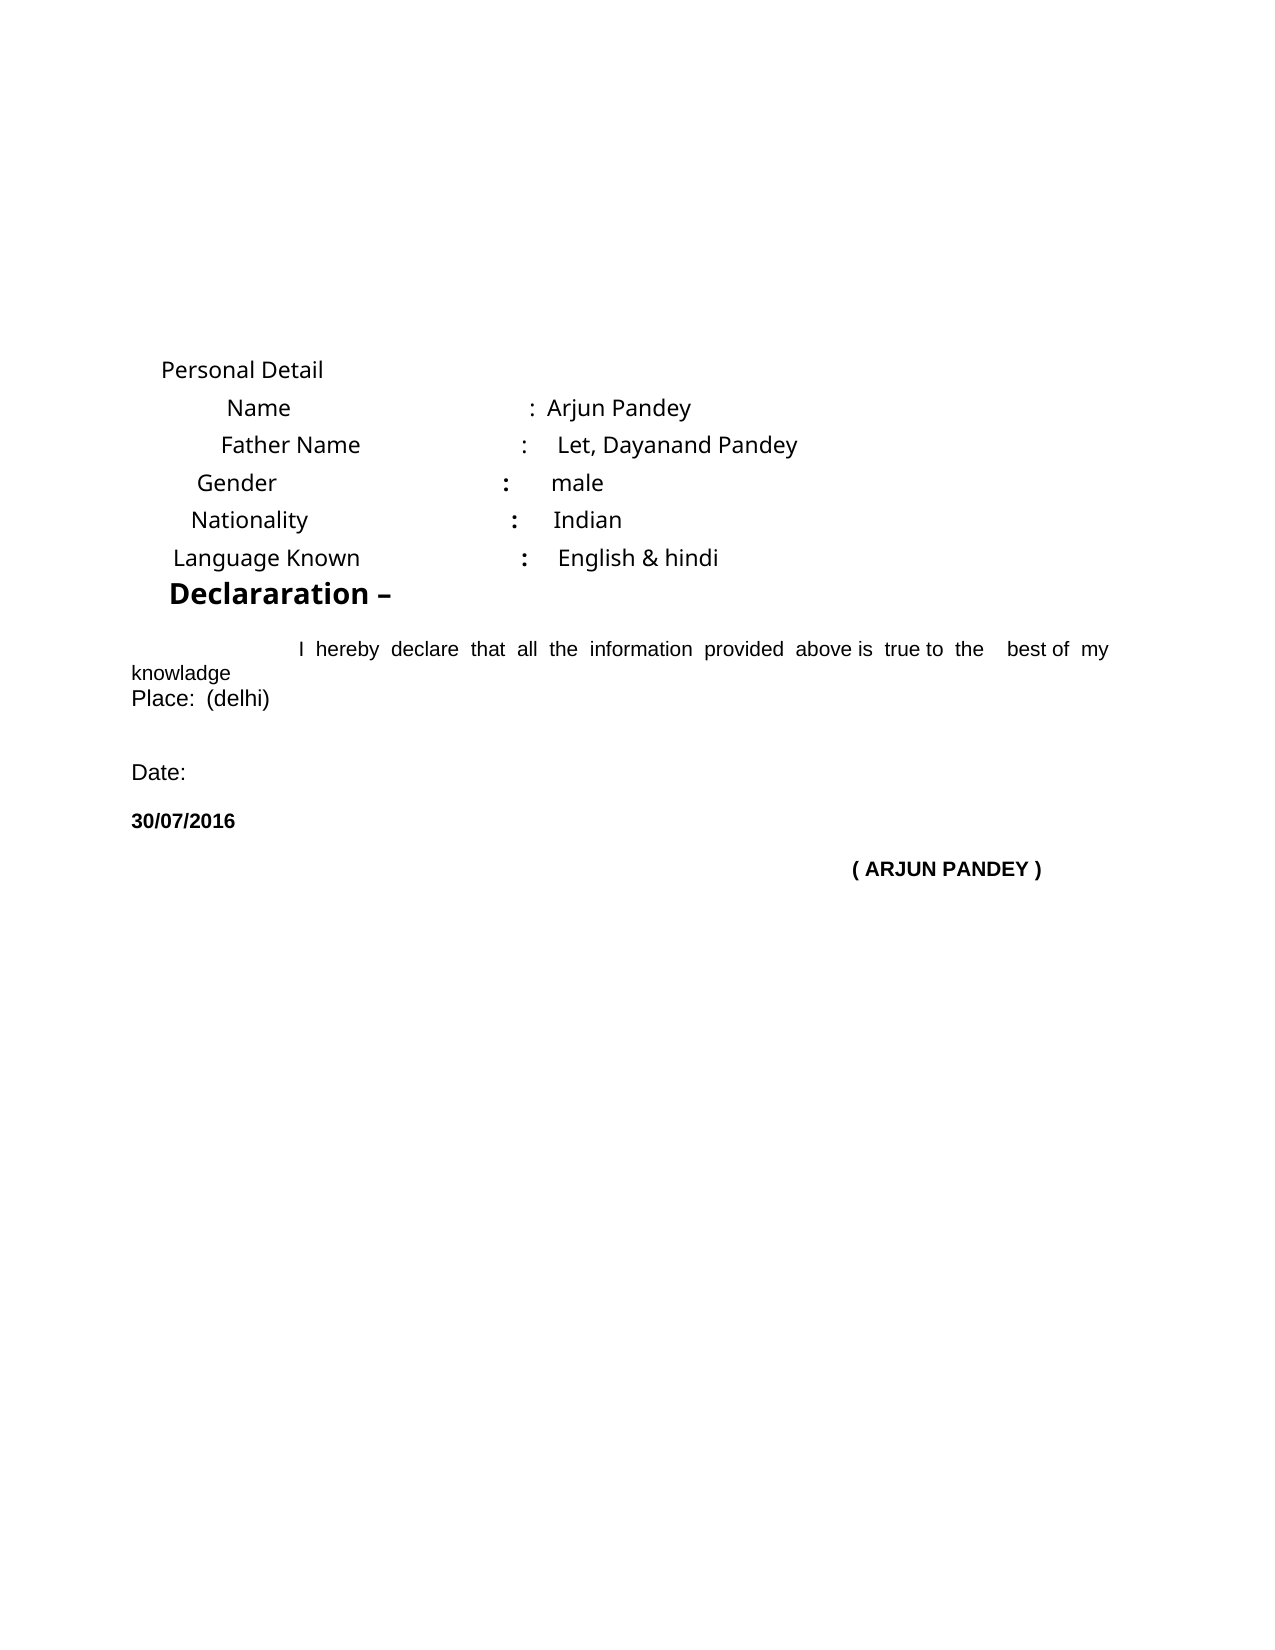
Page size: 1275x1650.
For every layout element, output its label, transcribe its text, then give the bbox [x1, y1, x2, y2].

text ( ARJUN PANDEY ) [131, 857, 1125, 881]
text Language Known : English & hindi [131, 542, 1125, 573]
text Nationality : Indian [131, 504, 1132, 535]
text I hereby declare that all the information provided above is true to the best of my knowladge [131, 637, 1125, 684]
text Date: [131, 759, 1125, 785]
text Name : Arjun Pandey [131, 392, 1132, 423]
text Gender : male [131, 467, 1132, 498]
text Personal Detail [131, 354, 1132, 385]
text Declararation – [169, 573, 1125, 613]
text Place: (delhi) [131, 684, 1125, 711]
text Father Name : Let, Dayanand Pandey [131, 429, 1132, 460]
text 30/07/2016 [131, 809, 1125, 833]
